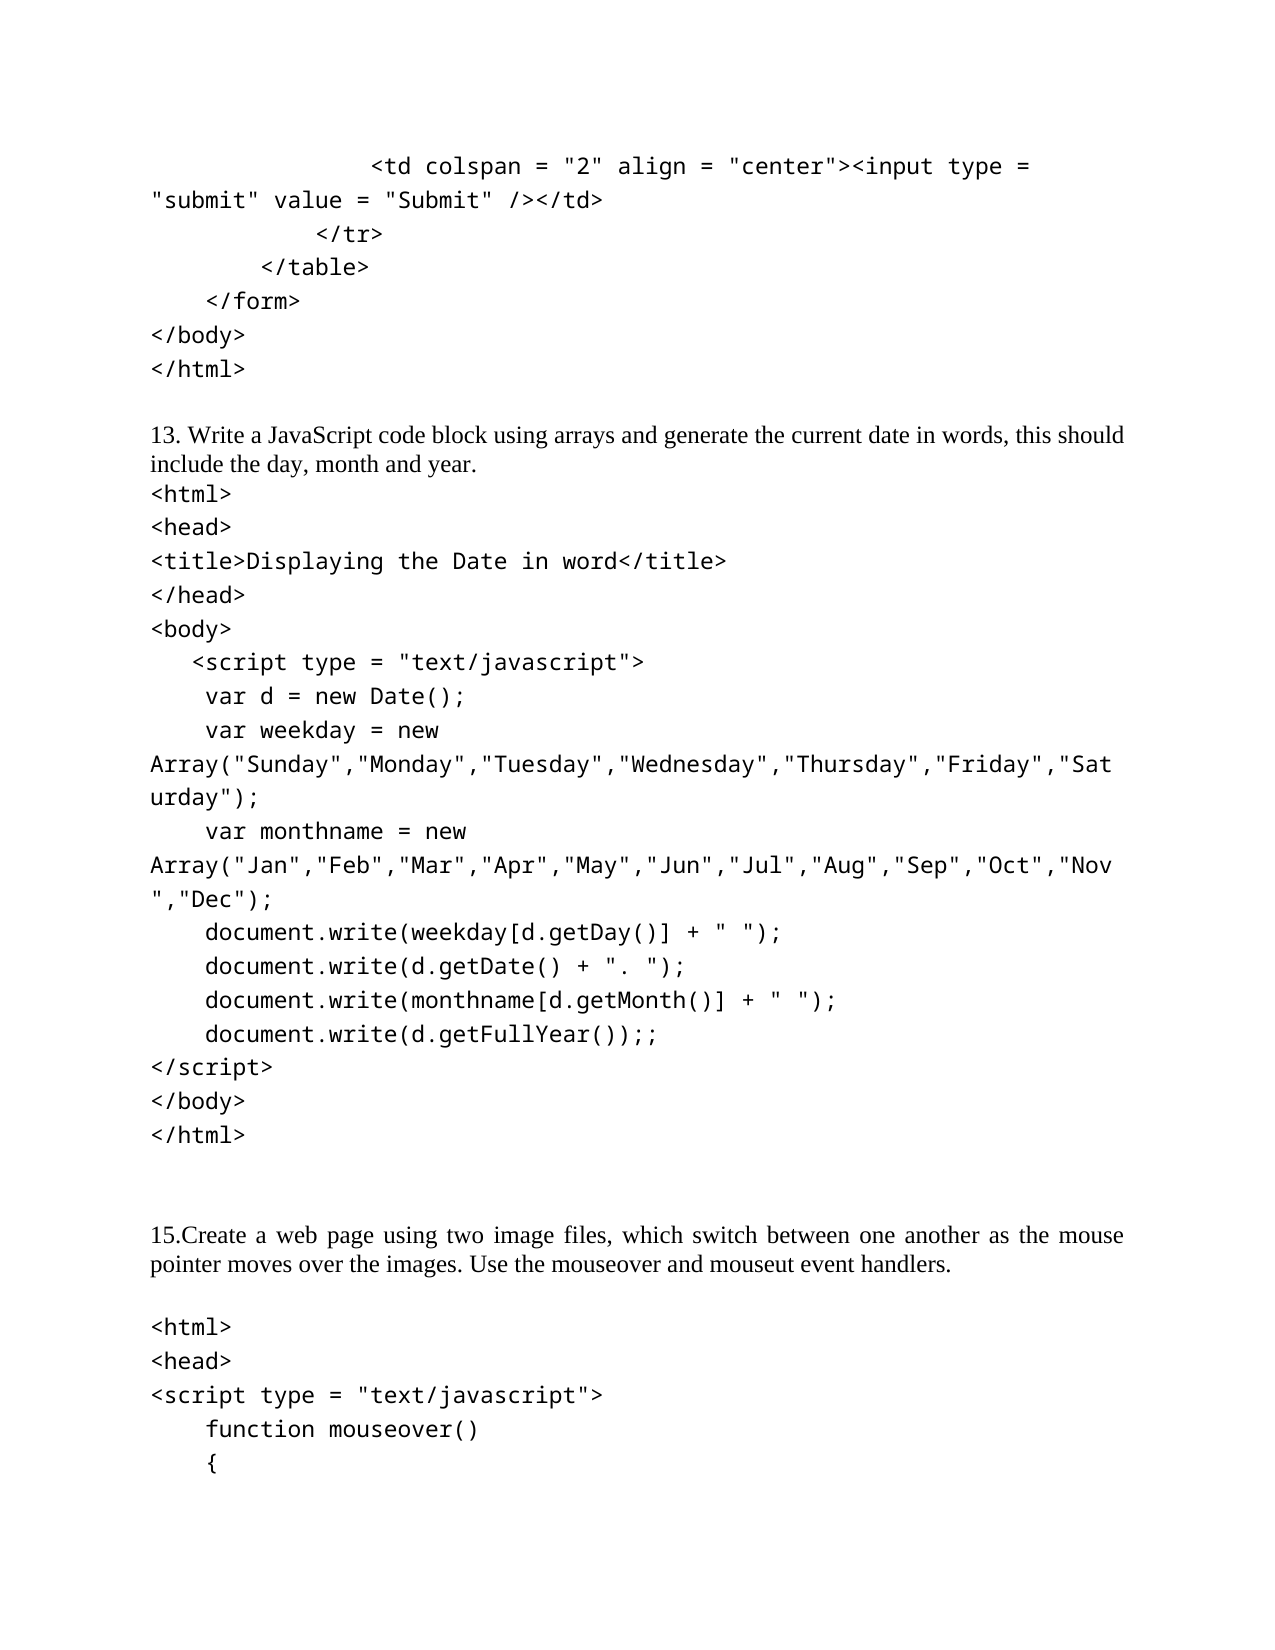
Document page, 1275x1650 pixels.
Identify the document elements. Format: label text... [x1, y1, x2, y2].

text <head> [150, 511, 1125, 542]
text </tr> [150, 217, 1125, 249]
text <title>Displaying the Date in word</title> [150, 545, 1125, 576]
text function mouseover() [150, 1412, 1125, 1444]
text document.write(d.getFullYear());; [150, 1017, 1125, 1049]
text <body> [150, 612, 1125, 644]
text 15.Create a web page using two image files, which switch between one another as the mouse pointer moves over the images. Use the mouseover and mouseut event handlers. [150, 1220, 1125, 1277]
text document.write(weekday[d.getDay()] + " "); [150, 916, 1125, 947]
text </body> [150, 319, 1125, 350]
text </html> [150, 352, 1125, 384]
text var weekday = new Array("Sunday","Monday","Tuesday","Wednesday","Thursday","Friday","Saturday"); [150, 714, 1125, 812]
text </body> [150, 1085, 1125, 1116]
text var monthname = new Array("Jan","Feb","Mar","Apr","May","Jun","Jul","Aug","Sep","Oct","Nov","Dec"); [150, 815, 1125, 914]
text </form> [150, 285, 1125, 316]
text <head> [150, 1345, 1125, 1376]
text <html> [150, 477, 1125, 509]
text </script> [150, 1051, 1125, 1082]
text 13. Write a JavaScript code block using arrays and generate the current date in words, this should include the day, month and year. [150, 420, 1125, 477]
text <html> [150, 1311, 1125, 1342]
text </head> [150, 579, 1125, 610]
text </table> [150, 251, 1125, 282]
text var d = new Date(); [150, 680, 1125, 711]
text <script type = "text/javascript"> [150, 646, 1125, 677]
text document.write(monthname[d.getMonth()] + " "); [150, 984, 1125, 1015]
text { [150, 1446, 1125, 1477]
text <script type = "text/javascript"> [150, 1379, 1125, 1410]
text </html> [150, 1119, 1125, 1150]
text <td colspan = "2" align = "center"><input type = "submit" value = "Submit" /></td> [150, 150, 1125, 215]
text document.write(d.getDate() + ". "); [150, 950, 1125, 981]
